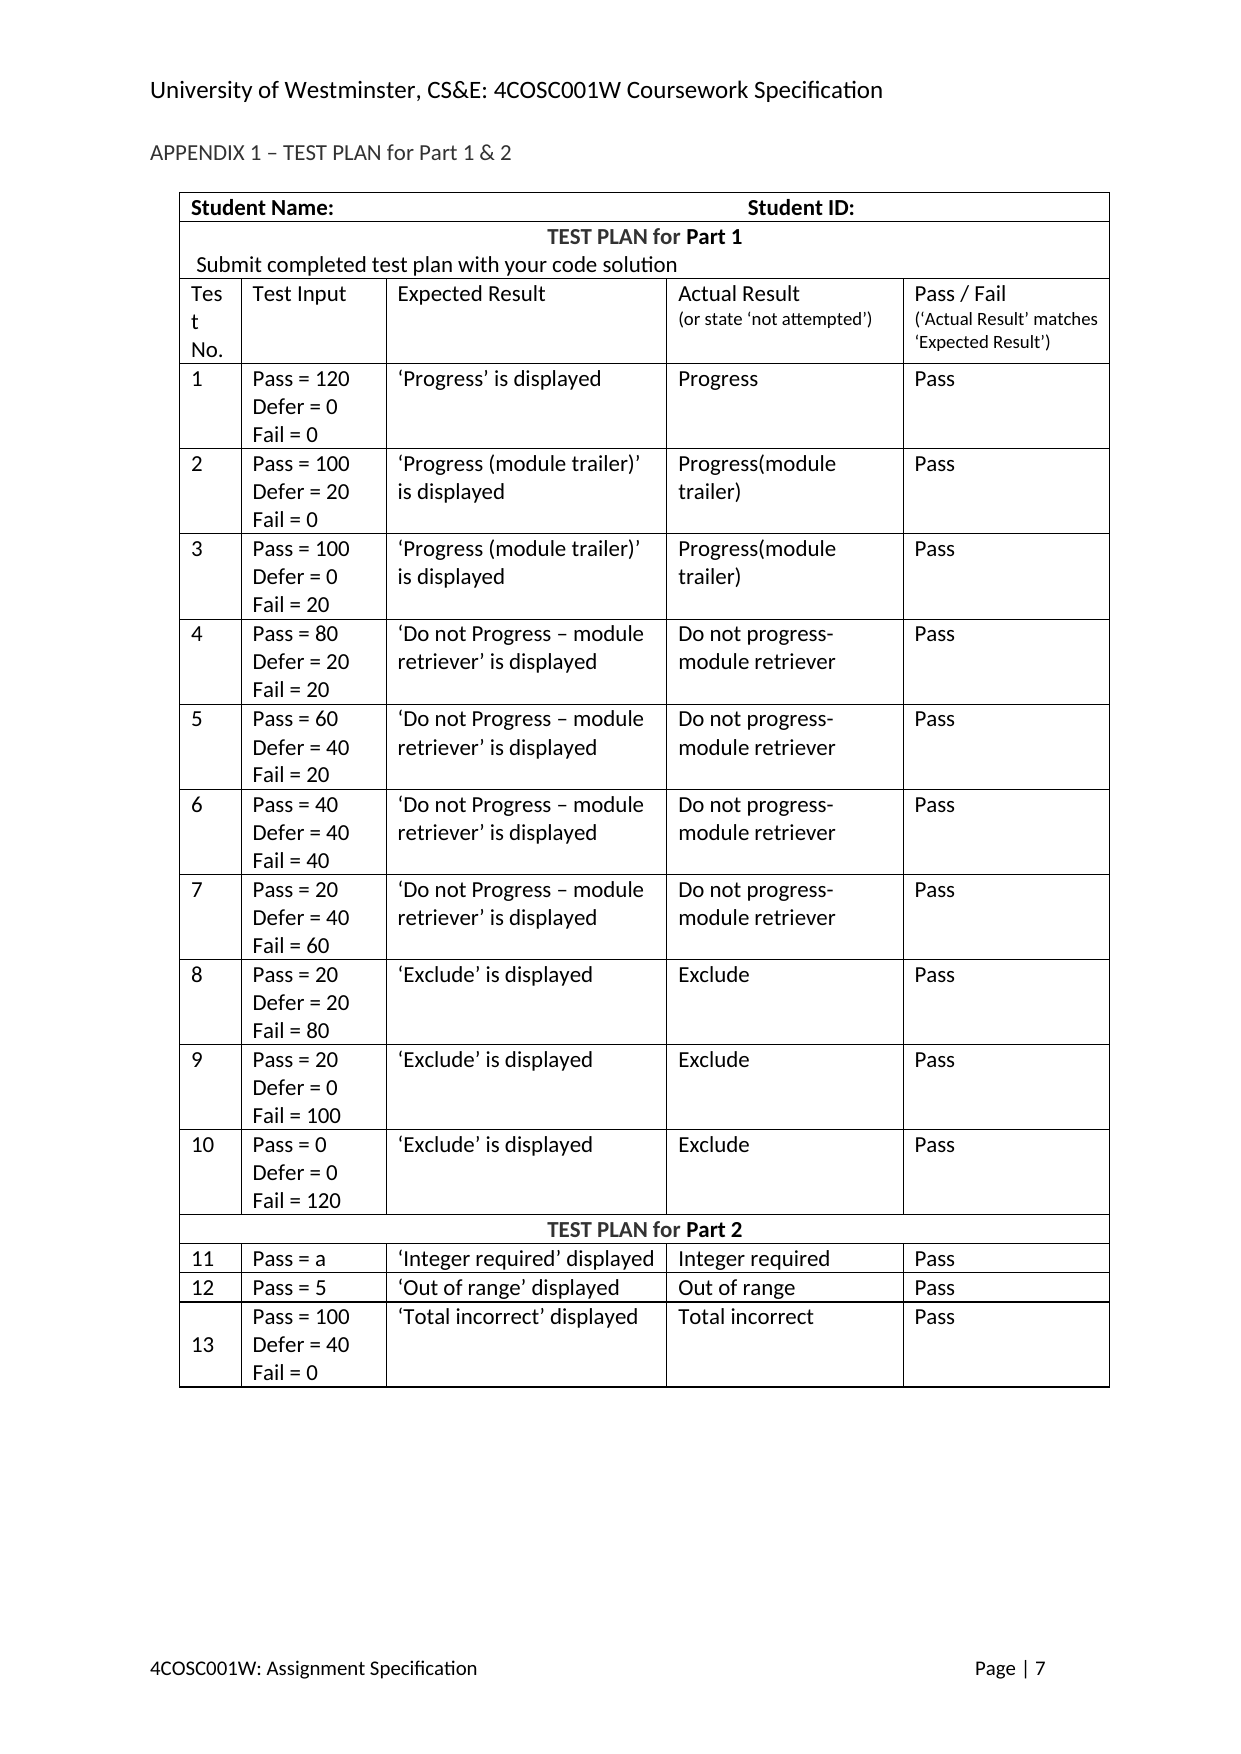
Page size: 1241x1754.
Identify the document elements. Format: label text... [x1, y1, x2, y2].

table_cell 4 [180, 620, 241, 703]
table_cell TEST PLAN for Part 1 Submit completed test plan with your code solution [180, 222, 1109, 278]
table_cell Exclude [667, 1045, 903, 1129]
table_cell 7 [180, 875, 241, 959]
table_cell ‘Progress’ is displayed [387, 364, 666, 448]
table_cell Pass = 20 Defer = 0 Fail = 100 [242, 1045, 386, 1129]
table_cell ‘Do not Progress – module retriever’ is displayed [387, 790, 666, 874]
table_cell Pass = 5 [242, 1273, 386, 1301]
table_cell Pass = 40 Defer = 40 Fail = 40 [242, 790, 386, 874]
table_cell ‘Exclude’ is displayed [387, 960, 666, 1044]
table_cell Pass = 20 Defer = 40 Fail = 60 [242, 875, 386, 959]
table_cell Pass = 80 Defer = 20 Fail = 20 [242, 620, 386, 703]
table_cell Pass = a [242, 1244, 386, 1272]
table_cell ‘Integer required’ displayed [387, 1244, 666, 1272]
table_cell 3 [180, 534, 241, 618]
table_cell Pass [904, 620, 1109, 703]
table_cell Progress(module trailer) [667, 534, 903, 618]
table_cell Total incorrect [667, 1303, 903, 1386]
table_cell Pass = 100 Defer = 20 Fail = 0 [242, 449, 386, 533]
table_cell Pass = 60 Defer = 40 Fail = 20 [242, 705, 386, 789]
table_cell Do not progress-module retriever [667, 790, 903, 874]
table_cell Pass [904, 534, 1109, 618]
table_header Student Name: Student ID: [180, 193, 1109, 221]
table_cell Pass / Fail (‘Actual Result’ matches ‘Expected Result’) [904, 279, 1109, 363]
table_cell ‘Total incorrect’ displayed [387, 1303, 666, 1386]
table_cell Progress [667, 364, 903, 448]
table_cell Integer required [667, 1244, 903, 1272]
table_cell 1 [180, 364, 241, 448]
table_cell Pass [904, 1273, 1109, 1301]
table_cell ‘Do not Progress – module retriever’ is displayed [387, 875, 666, 959]
table_cell 6 [180, 790, 241, 874]
table_cell Progress(module trailer) [667, 449, 903, 533]
table_cell 9 [180, 1045, 241, 1129]
table_cell 10 [180, 1130, 241, 1214]
table_cell ‘Do not Progress – module retriever’ is displayed [387, 705, 666, 789]
table_cell 11 [180, 1244, 241, 1272]
table_cell Pass [904, 364, 1109, 448]
table_cell Pass [904, 705, 1109, 789]
table_cell Pass [904, 790, 1109, 874]
table_cell Pass = 20 Defer = 20 Fail = 80 [242, 960, 386, 1044]
table_cell Expected Result [387, 279, 666, 363]
table_cell 2 [180, 449, 241, 533]
table_cell Do not progress-module retriever [667, 620, 903, 703]
table_cell Exclude [667, 960, 903, 1044]
table_cell Test No. [180, 279, 241, 363]
table_cell Exclude [667, 1130, 903, 1214]
table_cell Test Input [242, 279, 386, 363]
table_cell ‘Exclude’ is displayed [387, 1130, 666, 1214]
subtitle APPENDIX 1 – TEST PLAN for Part 1 & 2 [150, 138, 1090, 166]
table_cell Out of range [667, 1273, 903, 1301]
table_cell Pass = 120 Defer = 0 Fail = 0 [242, 364, 386, 448]
table_cell Pass [904, 1130, 1109, 1214]
table_cell Pass [904, 875, 1109, 959]
table_cell Pass [904, 1244, 1109, 1272]
table_cell ‘Progress (module trailer)’ is displayed [387, 449, 666, 533]
table_cell ‘Exclude’ is displayed [387, 1045, 666, 1129]
table_cell ‘Do not Progress – module retriever’ is displayed [387, 620, 666, 703]
table_cell Pass [904, 960, 1109, 1044]
table_cell Pass [904, 1303, 1109, 1386]
table_cell Actual Result (or state ‘not attempted’) [667, 279, 903, 363]
table_cell ‘Progress (module trailer)’ is displayed [387, 534, 666, 618]
table_cell Pass = 100 Defer = 0 Fail = 20 [242, 534, 386, 618]
table_cell 12 [180, 1273, 241, 1301]
table_cell 8 [180, 960, 241, 1044]
table_cell Pass [904, 449, 1109, 533]
table_cell Pass [904, 1045, 1109, 1129]
table_cell ‘Out of range’ displayed [387, 1273, 666, 1301]
table_cell 13 [180, 1303, 241, 1386]
table_cell 5 [180, 705, 241, 789]
table_cell Do not progress-module retriever [667, 705, 903, 789]
table_cell Pass = 0 Defer = 0 Fail = 120 [242, 1130, 386, 1214]
table_cell TEST PLAN for Part 2 [180, 1215, 1109, 1243]
table_cell Do not progress-module retriever [667, 875, 903, 959]
table_cell Pass = 100 Defer = 40 Fail = 0 [242, 1303, 386, 1386]
